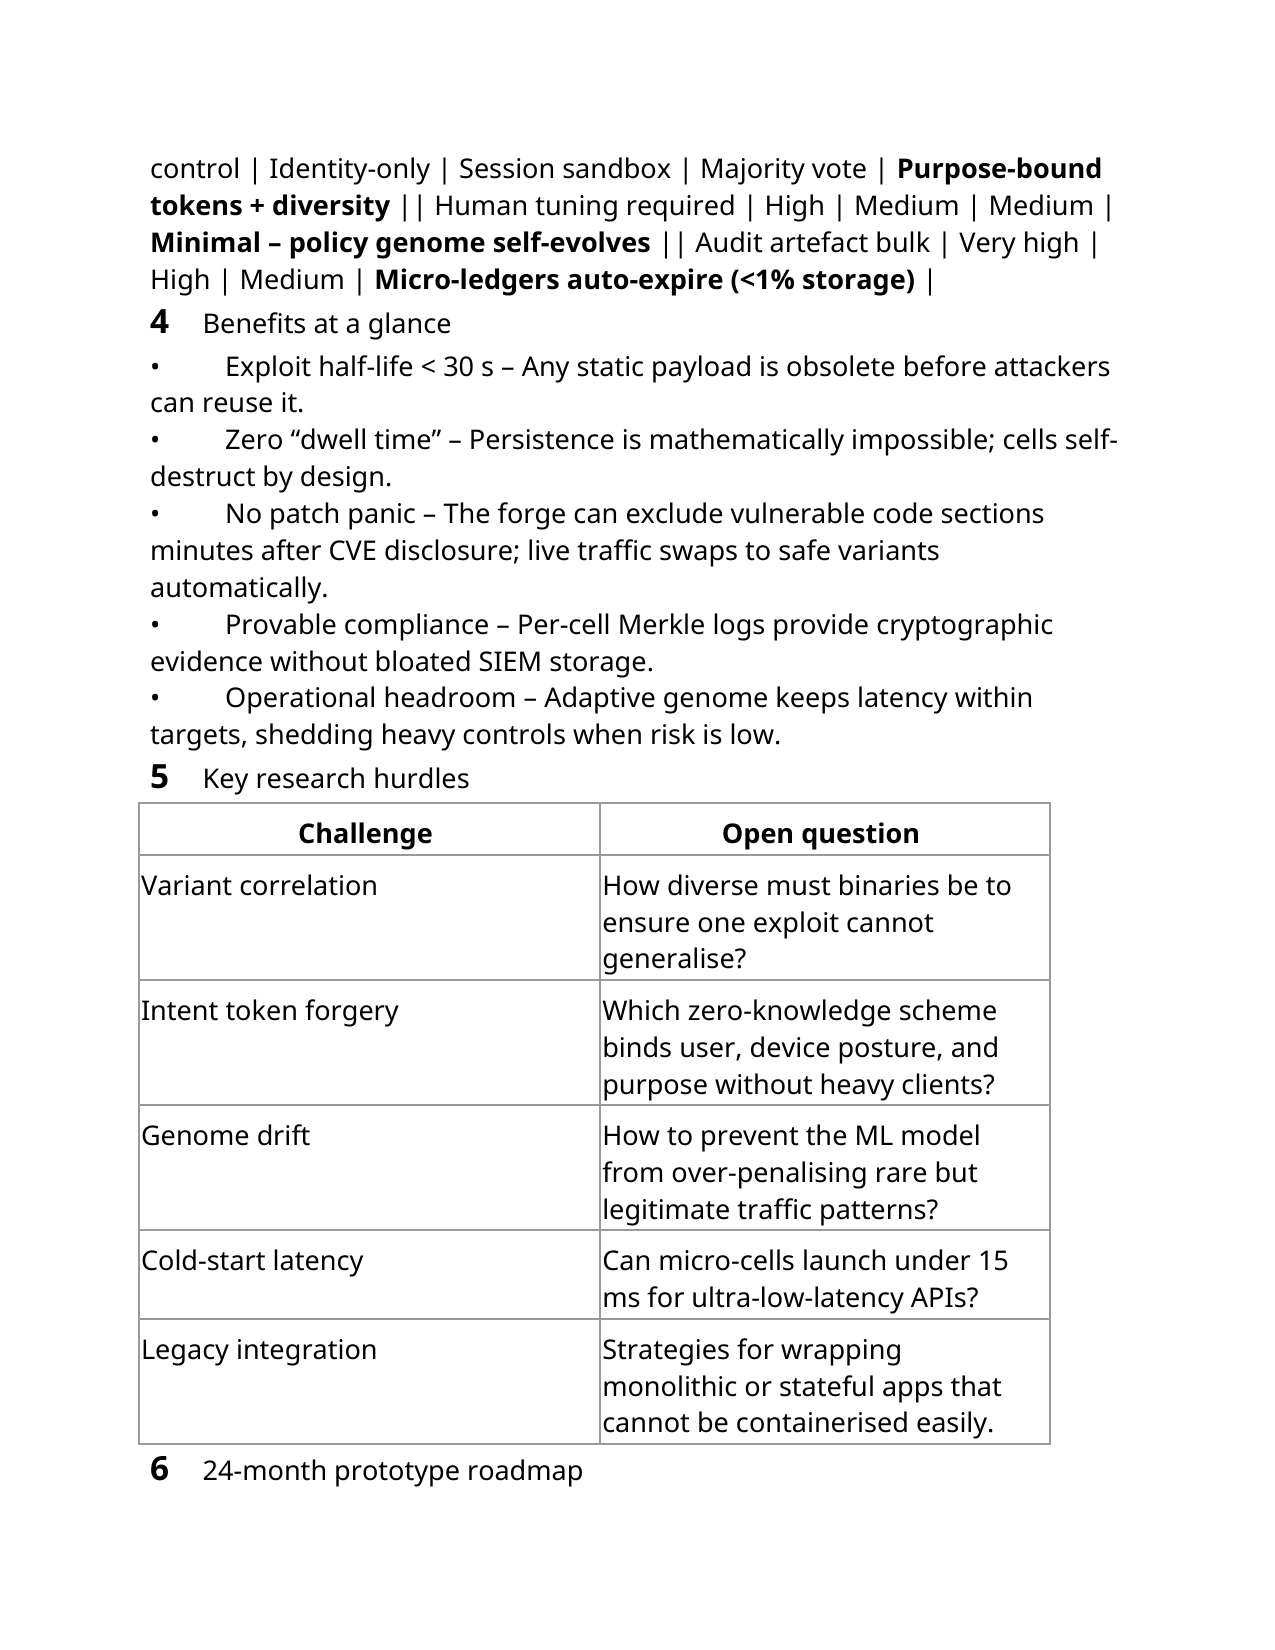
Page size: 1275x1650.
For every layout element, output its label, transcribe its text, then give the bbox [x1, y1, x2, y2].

list No patch panic – The forge can exclude vulnerable code sections minutes after CVE disclosure; live traffic swaps to safe variants automatically. [150, 494, 1125, 605]
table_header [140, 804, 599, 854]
text 6 24-month prototype roadmap [150, 1445, 1125, 1490]
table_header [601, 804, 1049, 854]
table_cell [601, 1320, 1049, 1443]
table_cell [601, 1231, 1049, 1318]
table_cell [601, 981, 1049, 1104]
list Provable compliance – Per-cell Merkle logs provide cryptographic evidence without bloated SIEM storage. [150, 605, 1125, 679]
list Operational headroom – Adaptive genome keeps latency within targets, shedding heavy controls when risk is low. [150, 679, 1125, 753]
text 5 Key research hurdles [150, 753, 1125, 798]
list Zero “dwell time” – Persistence is mathematically impossible; cells self-destruct by design. [150, 421, 1125, 494]
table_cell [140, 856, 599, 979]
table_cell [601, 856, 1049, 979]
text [150, 150, 1125, 297]
text 4 Benefits at a glance [150, 297, 1125, 343]
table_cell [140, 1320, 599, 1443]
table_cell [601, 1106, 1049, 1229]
list Exploit half-life < 30 s – Any static payload is obsolete before attackers can reuse it. [150, 347, 1125, 421]
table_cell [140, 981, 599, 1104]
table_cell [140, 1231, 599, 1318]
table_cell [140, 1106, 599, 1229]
